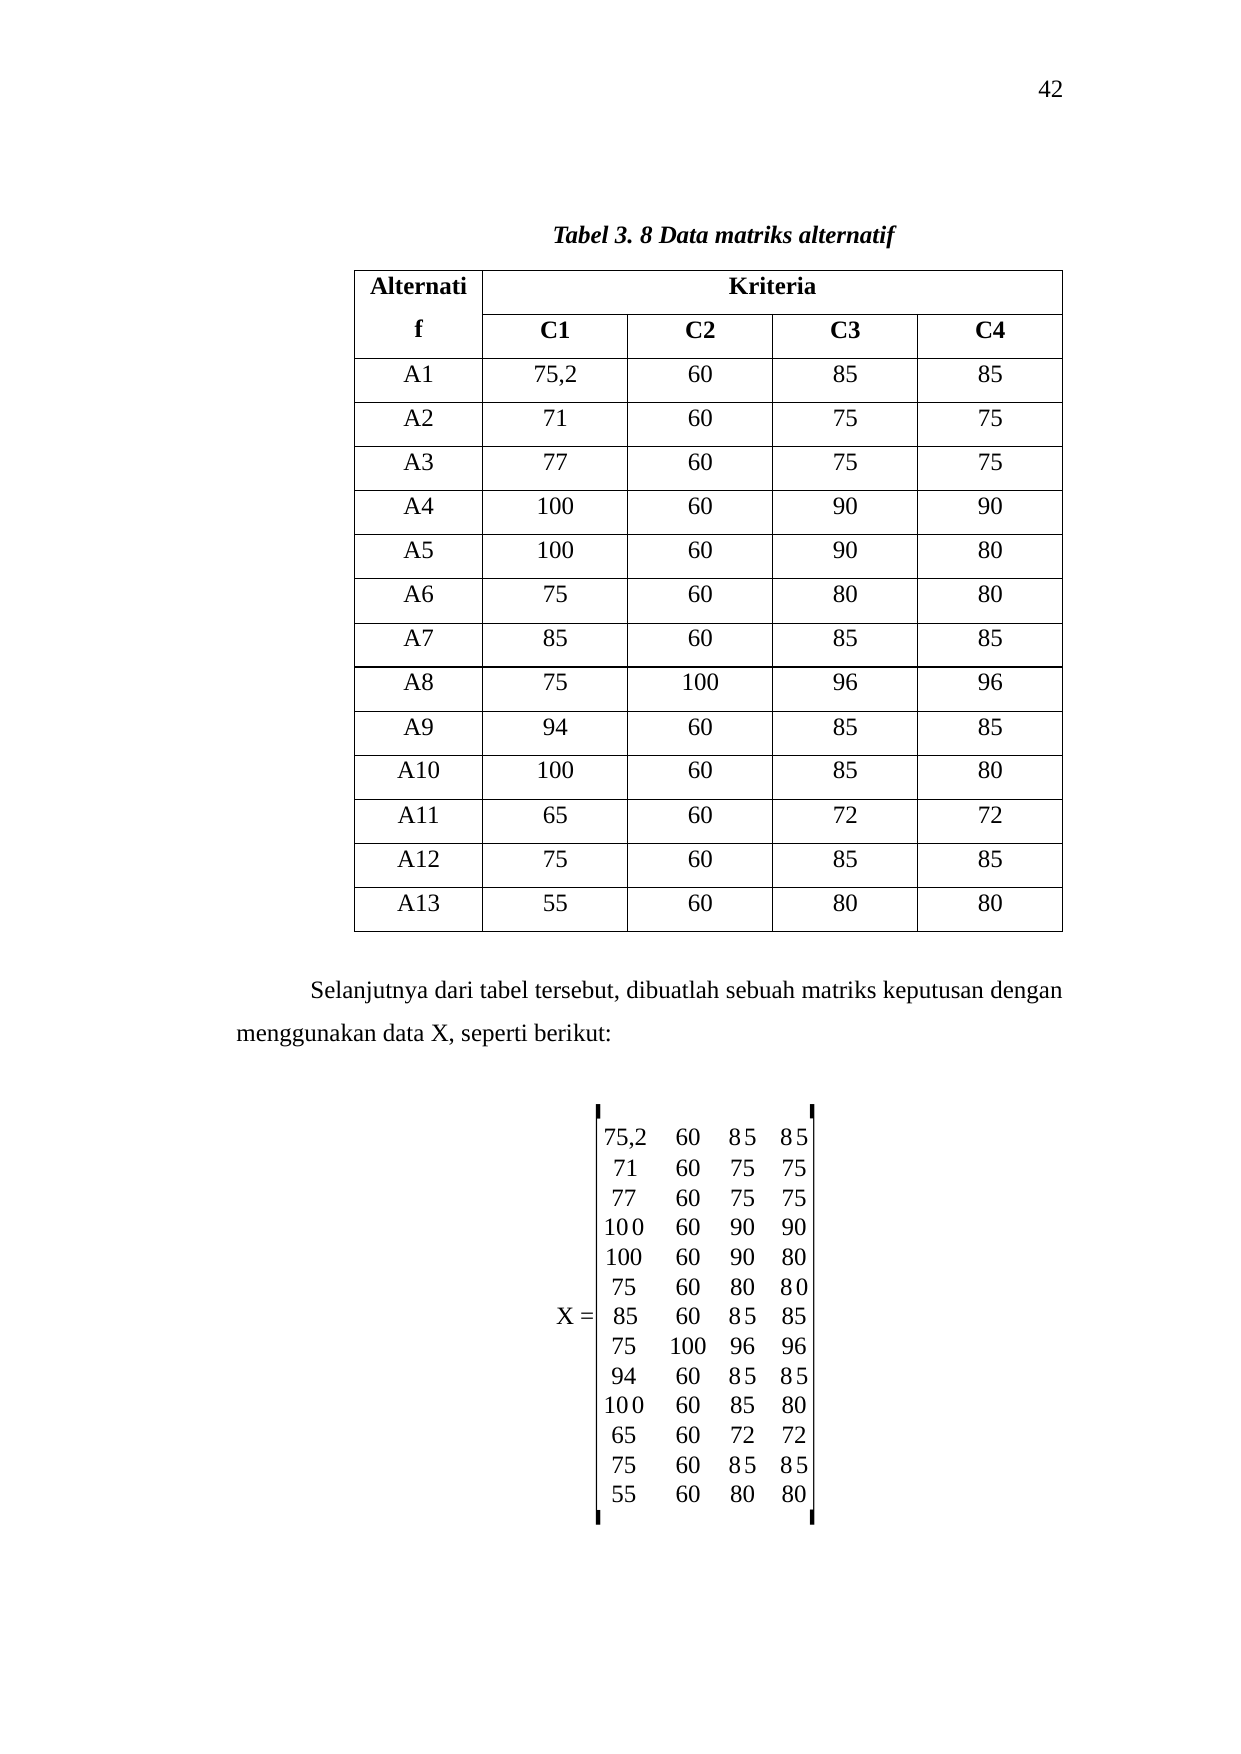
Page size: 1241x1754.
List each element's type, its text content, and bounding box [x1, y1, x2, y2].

table_cell 75 [773, 447, 917, 490]
table_cell C1 [483, 315, 627, 358]
table_cell 85 [483, 624, 627, 666]
table_cell A5 [355, 535, 482, 578]
table_cell 75 [773, 403, 917, 446]
table_cell 85 [773, 844, 917, 887]
table_cell 60 [628, 579, 772, 622]
table_cell 71 [483, 403, 627, 446]
table_cell 72 [773, 800, 917, 843]
table_cell A10 [355, 756, 482, 799]
text Selanjutnya dari tabel tersebut, dibuatlah sebuah matriks keputusan dengan menggunakan data X, seperti berikut: [236, 975, 1063, 1047]
table_cell 85 [918, 624, 1062, 666]
table_cell 80 [773, 579, 917, 622]
table_cell 80 [773, 888, 917, 931]
table_cell 85 [918, 359, 1062, 402]
table_cell 100 [483, 535, 627, 578]
table_cell A2 [355, 403, 482, 446]
table_cell 100 [628, 668, 772, 711]
table_cell A9 [355, 712, 482, 754]
table_cell C4 [918, 315, 1062, 358]
table_cell 60 [628, 359, 772, 402]
table_cell C3 [773, 315, 917, 358]
table_cell 85 [918, 844, 1062, 887]
table_cell A13 [355, 888, 482, 931]
table_cell 55 [483, 888, 627, 931]
table_cell 85 [773, 712, 917, 754]
table_cell 80 [918, 535, 1062, 578]
table_cell A4 [355, 491, 482, 534]
table_cell 65 [483, 800, 627, 843]
table_cell 96 [918, 668, 1062, 711]
table_cell 90 [918, 491, 1062, 534]
table_cell 85 [773, 756, 917, 799]
table_header Alternatif [355, 271, 482, 358]
table_cell 80 [918, 756, 1062, 799]
table_cell 60 [628, 800, 772, 843]
table_cell 77 [483, 447, 627, 490]
table_cell 75 [483, 579, 627, 622]
table_cell A12 [355, 844, 482, 887]
text Tabel 3. 8 Data matriks alternatif [311, 220, 1063, 249]
table_cell 85 [773, 359, 917, 402]
table_cell 60 [628, 447, 772, 490]
table_cell 90 [773, 491, 917, 534]
table_cell 75 [918, 403, 1062, 446]
table_cell 72 [918, 800, 1062, 843]
table_cell A3 [355, 447, 482, 490]
table_cell 75 [483, 668, 627, 711]
table_cell 85 [918, 712, 1062, 754]
table_cell 60 [628, 491, 772, 534]
table_cell 96 [773, 668, 917, 711]
table_cell 75 [918, 447, 1062, 490]
table_cell 60 [628, 535, 772, 578]
table_cell 60 [628, 624, 772, 666]
table_cell C2 [628, 315, 772, 358]
table_cell 100 [483, 491, 627, 534]
table_cell 80 [918, 579, 1062, 622]
table_cell 60 [628, 403, 772, 446]
table_cell 60 [628, 888, 772, 931]
table_cell 75,2 [483, 359, 627, 402]
table_cell A7 [355, 624, 482, 666]
table_header Kriteria [483, 271, 1062, 314]
table_cell 60 [628, 844, 772, 887]
table_cell A1 [355, 359, 482, 402]
table_cell 100 [483, 756, 627, 799]
table_cell 80 [918, 888, 1062, 931]
table_cell 60 [628, 756, 772, 799]
table_cell A8 [355, 668, 482, 711]
table_cell 85 [773, 624, 917, 666]
text X = [236, 1104, 1063, 1527]
table_cell A6 [355, 579, 482, 622]
table_cell 94 [483, 712, 627, 754]
table_cell 75 [483, 844, 627, 887]
table_cell A11 [355, 800, 482, 843]
table_cell 90 [773, 535, 917, 578]
table_cell 60 [628, 712, 772, 754]
